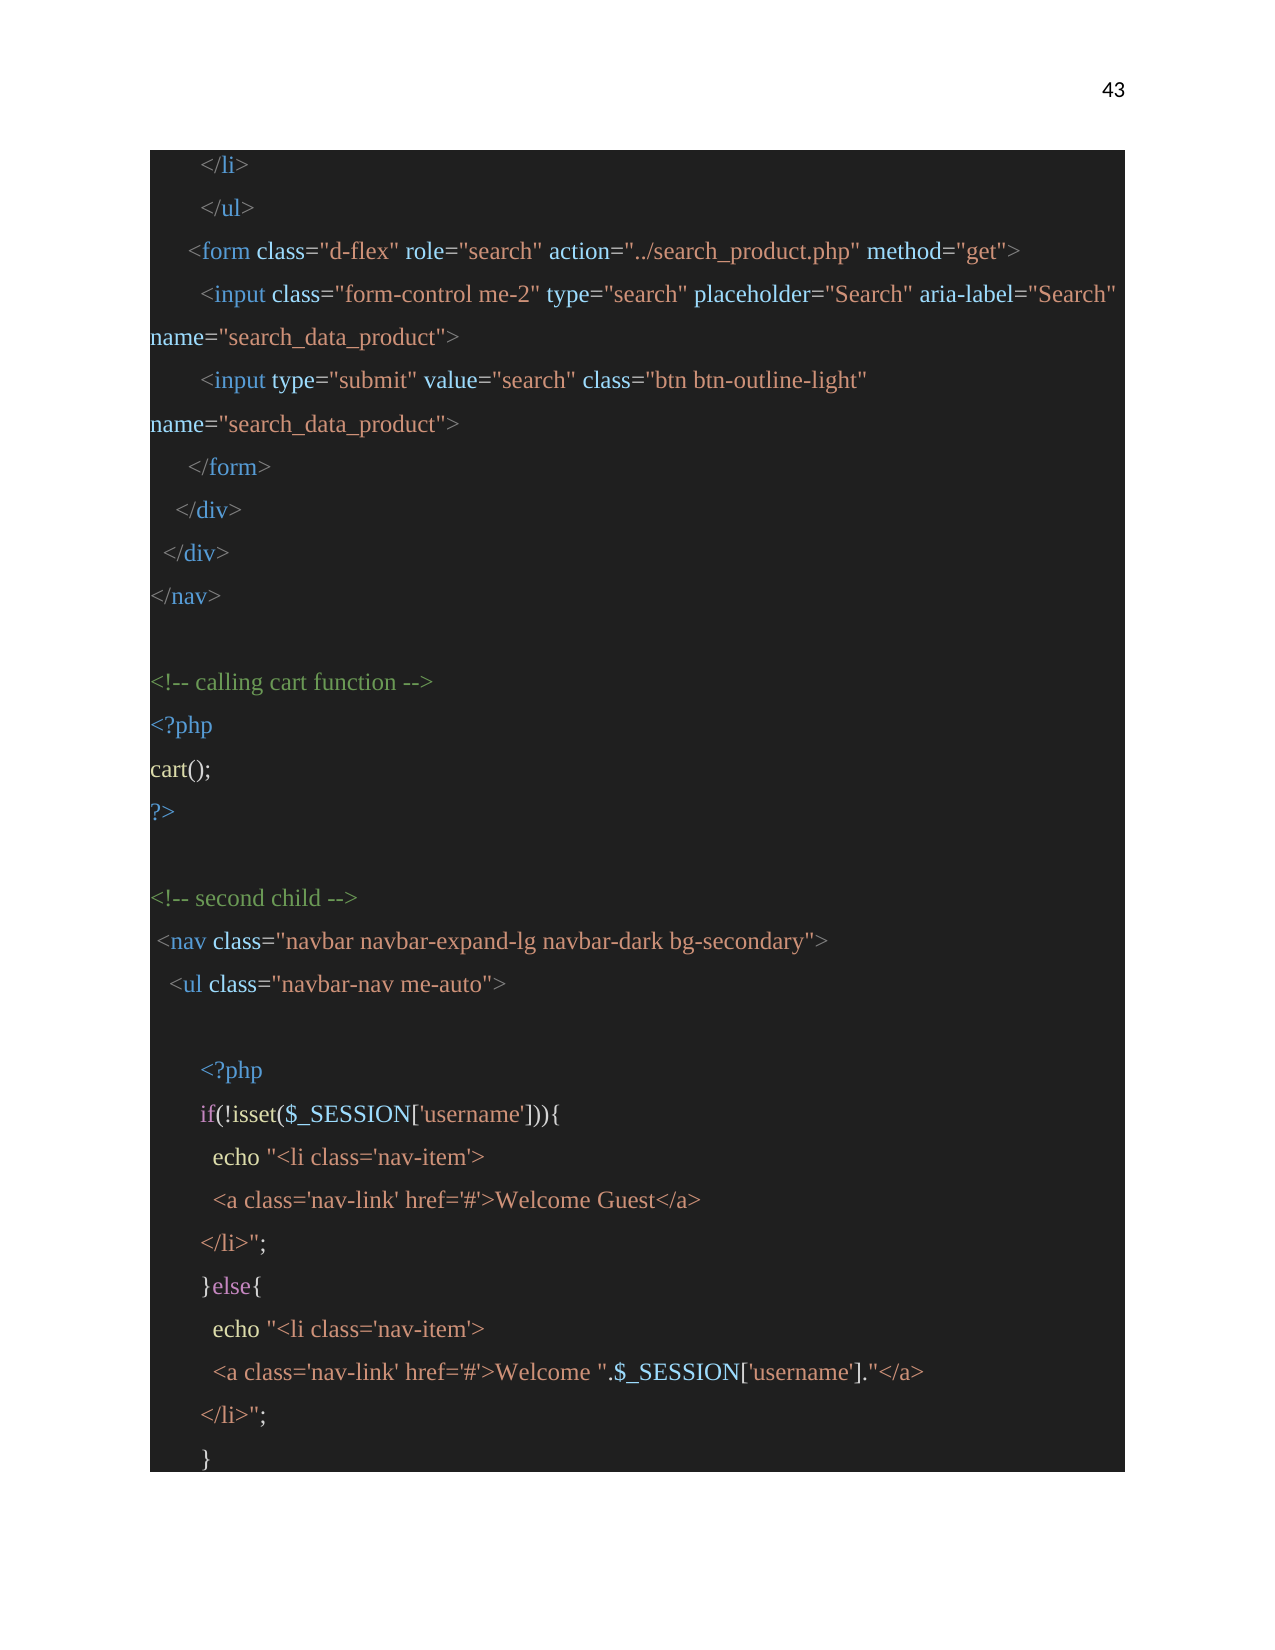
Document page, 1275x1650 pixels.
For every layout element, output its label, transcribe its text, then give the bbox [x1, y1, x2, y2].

text } [150, 1444, 1125, 1472]
text <?php [150, 1056, 1125, 1084]
text <!-- calling cart function --> [150, 667, 1125, 696]
text </nav> [150, 581, 1125, 610]
text <a class='nav-link' href='#'>Welcome ".$_SESSION['username']."</a> [150, 1357, 1125, 1386]
text </li> [150, 150, 1125, 179]
text echo "<li class='nav-item'> [150, 1314, 1125, 1343]
text <input type="submit" value="search" class="btn btn-outline-light" name="search_data_product"> [150, 366, 1125, 437]
text <nav class="navbar navbar-expand-lg navbar-dark bg-secondary"> [150, 926, 1125, 955]
text </div> [150, 538, 1125, 567]
text <?php [150, 711, 1125, 739]
text </ul> [150, 193, 1125, 222]
text if(!isset($_SESSION['username'])){ [150, 1099, 1125, 1127]
text <input class="form-control me-2" type="search" placeholder="Search" aria-label="Search" name="search_data_product"> [150, 279, 1125, 351]
text </li>"; [150, 1228, 1125, 1257]
text <form class="d-flex" role="search" action="../search_product.php" method="get"> [150, 236, 1125, 265]
text <ul class="navbar-nav me-auto"> [150, 969, 1125, 998]
text </li>"; [150, 1401, 1125, 1429]
text ?> [150, 797, 1125, 826]
text }else{ [150, 1271, 1125, 1300]
text cart(); [150, 754, 1125, 782]
text </div> [150, 495, 1125, 524]
text echo "<li class='nav-item'> [150, 1142, 1125, 1171]
text <!-- second child --> [150, 883, 1125, 912]
text <a class='nav-link' href='#'>Welcome Guest</a> [150, 1185, 1125, 1214]
text </form> [150, 452, 1125, 481]
